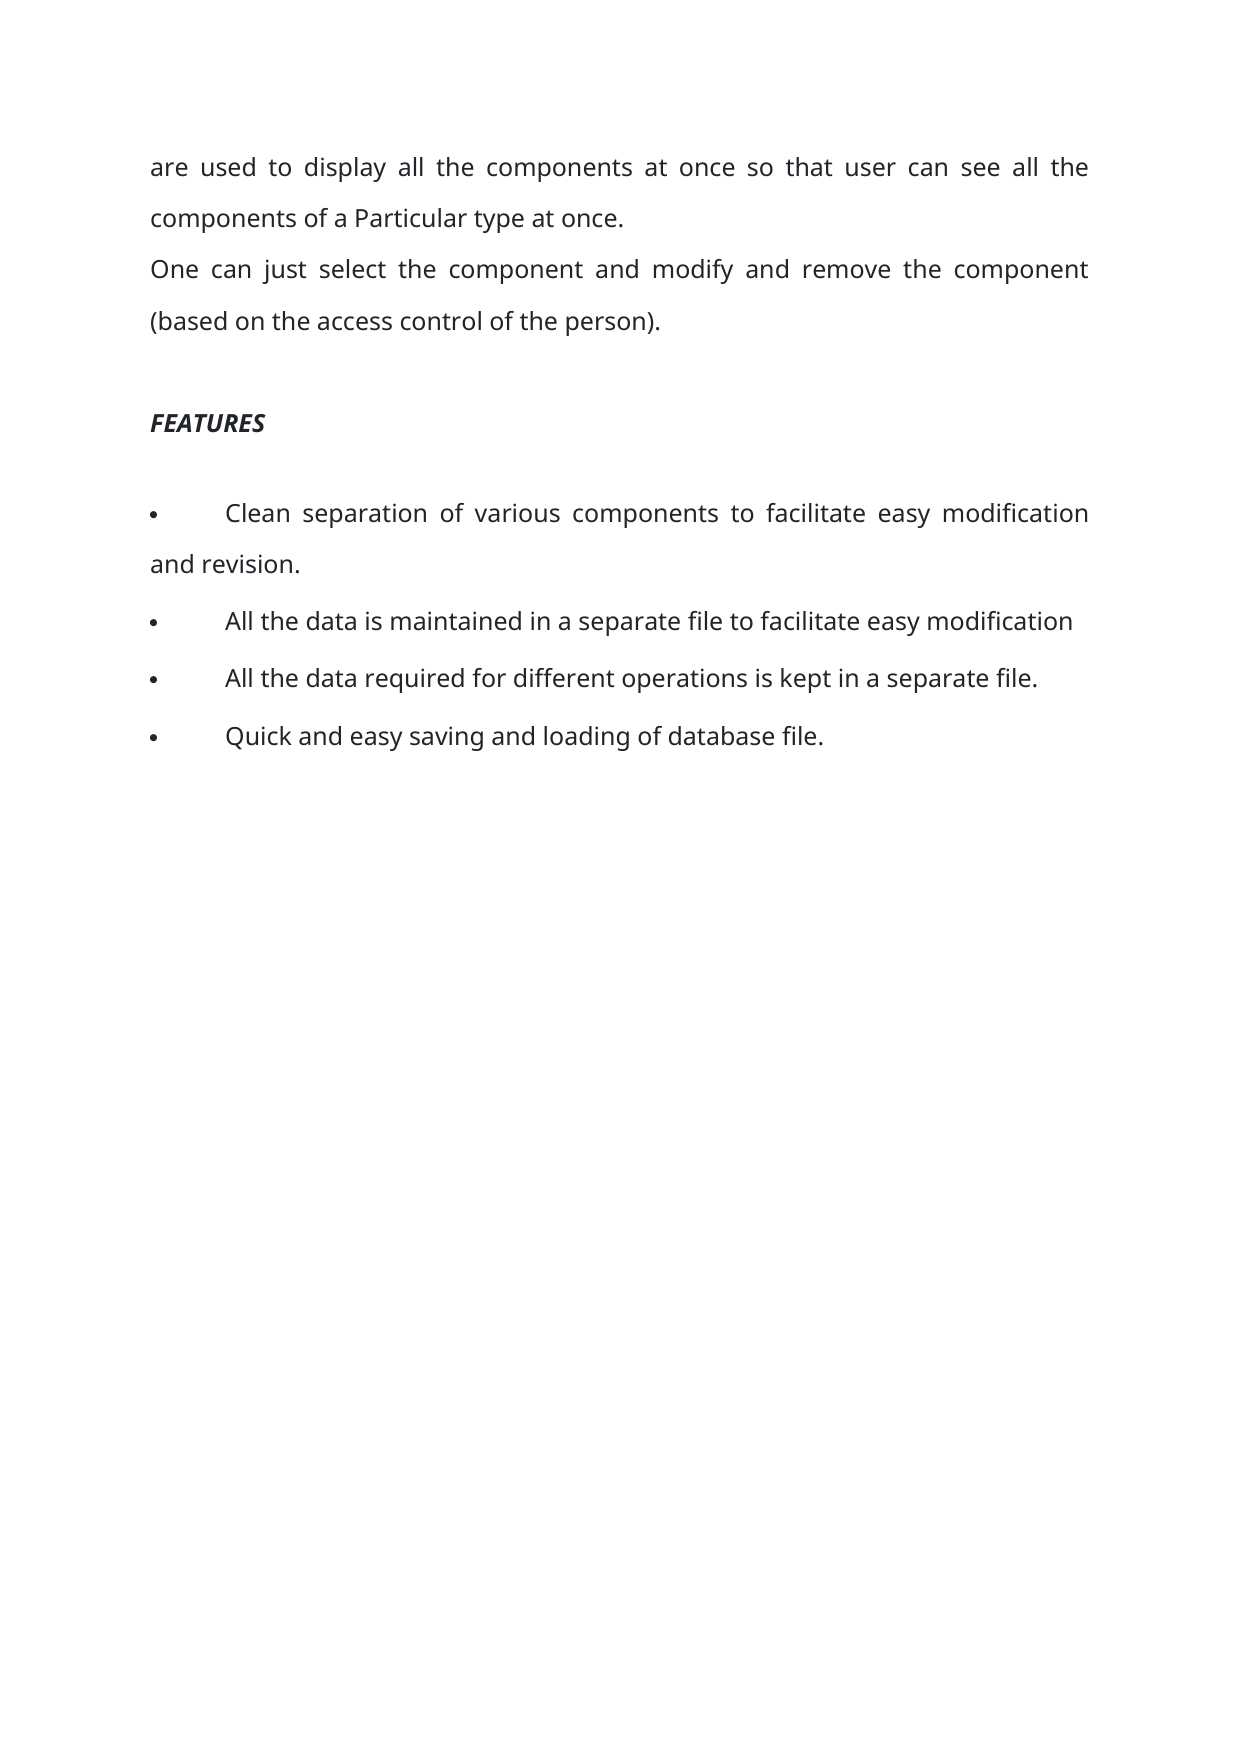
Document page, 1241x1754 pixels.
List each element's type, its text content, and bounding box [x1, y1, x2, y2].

list All the data required for different operations is kept in a separate file. [150, 661, 1090, 695]
list Clean separation of various components to facilitate easy modification and revision. [150, 495, 1090, 580]
list All the data is maintained in a separate file to facilitate easy modification [150, 603, 1090, 638]
text FEATURES [150, 354, 1090, 481]
text One can just select the component and modify and remove the component (based on the access control of the person). [150, 286, 1090, 337]
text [150, 184, 1090, 235]
list Quick and easy saving and loading of database file. [150, 718, 1090, 752]
